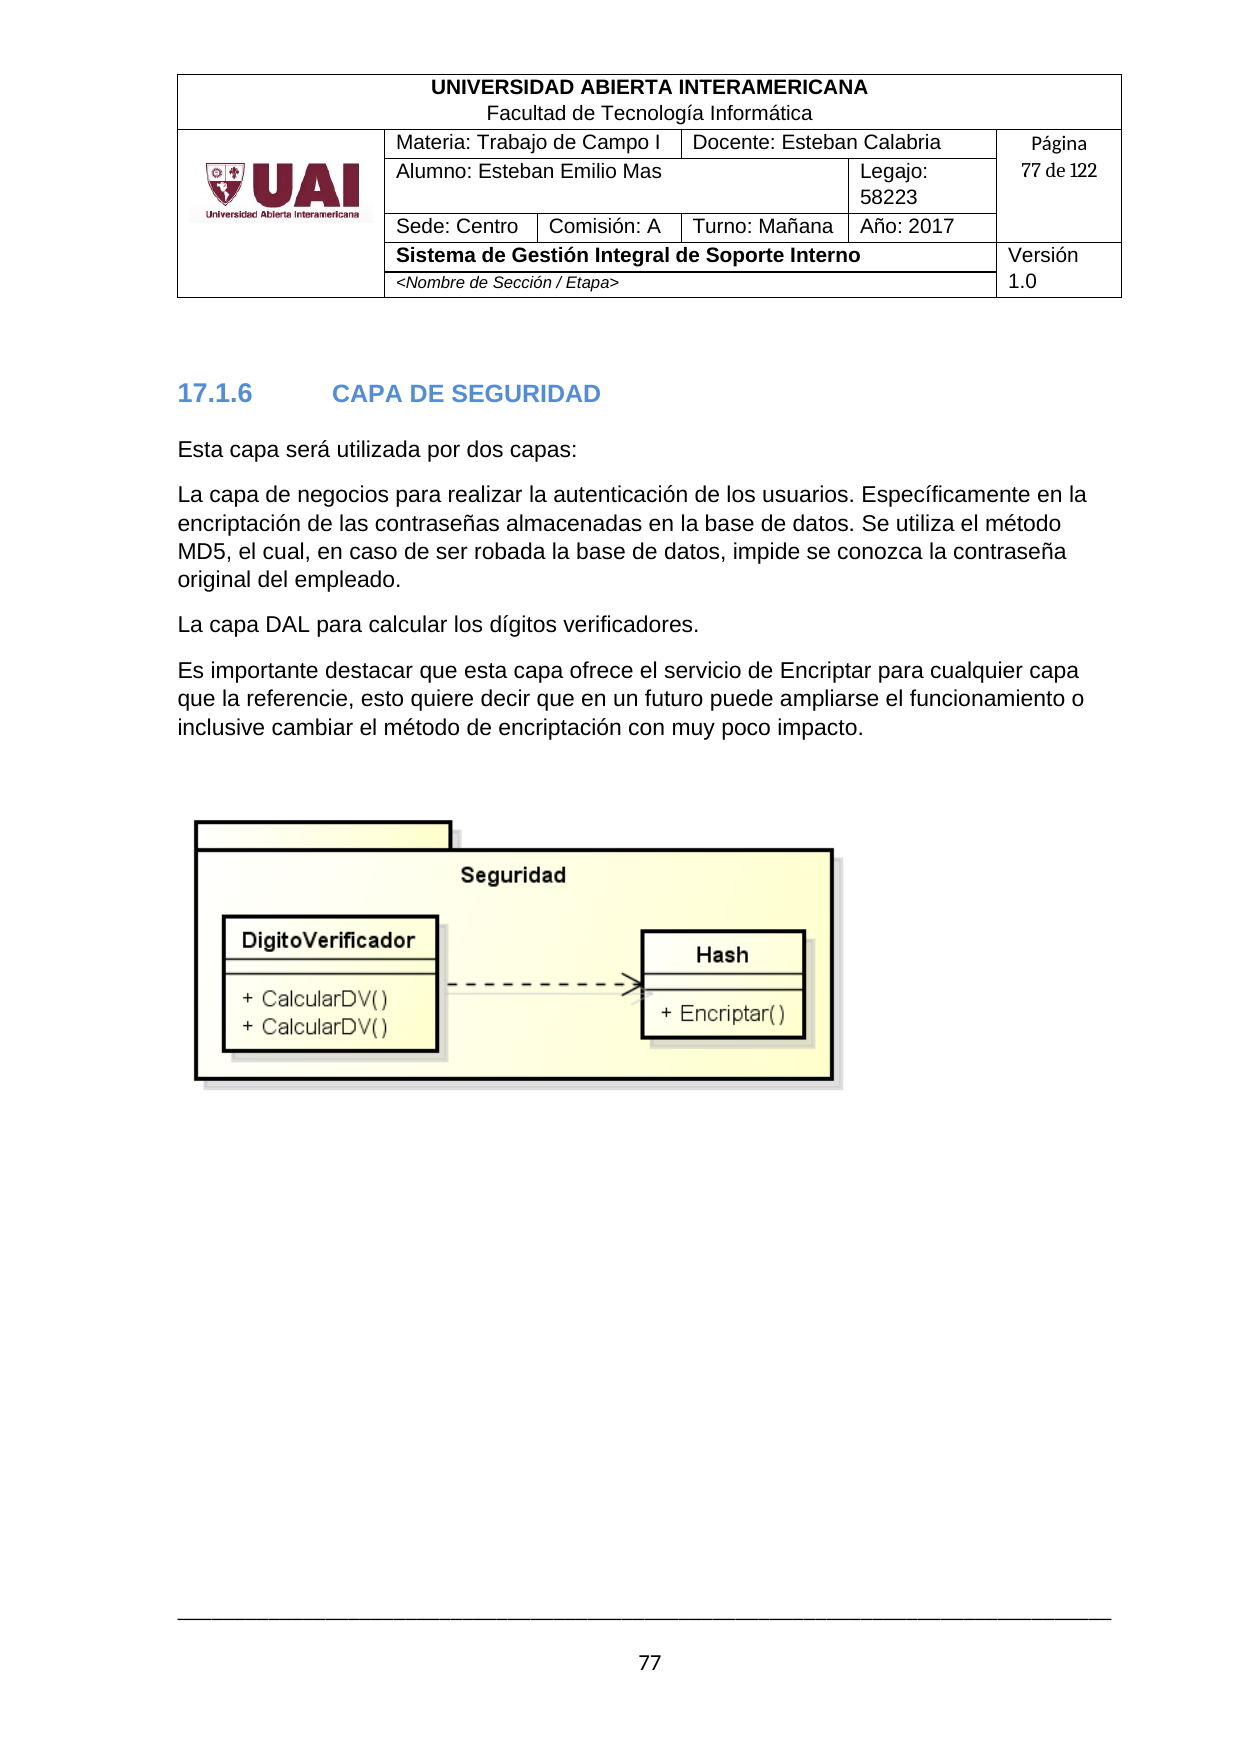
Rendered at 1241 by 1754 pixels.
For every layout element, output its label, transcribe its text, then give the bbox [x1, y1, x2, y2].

picture [188, 155, 374, 223]
subtitle CAPA DE SEGURIDAD [177, 377, 1122, 408]
picture [177, 803, 850, 1097]
text La capa de negocios para realizar la autenticación de los usuarios. Específicamente en la encriptación de las contraseñas almacenadas en la base de datos. Se utiliza el método MD5, el cual, en caso de ser robada la base de datos, impide se conozca la contraseña original del empleado. [177, 481, 1122, 593]
text La capa DAL para calcular los dígitos verificadores. [177, 611, 1122, 638]
text Esta capa será utilizada por dos capas: [177, 436, 1122, 462]
text Es importante destacar que esta capa ofrece el servicio de Encriptar para cualquier capa que la referencie, esto quiere decir que en un futuro puede ampliarse el funcionamiento o inclusive cambiar el método de encriptación con muy poco impacto. [177, 657, 1122, 740]
